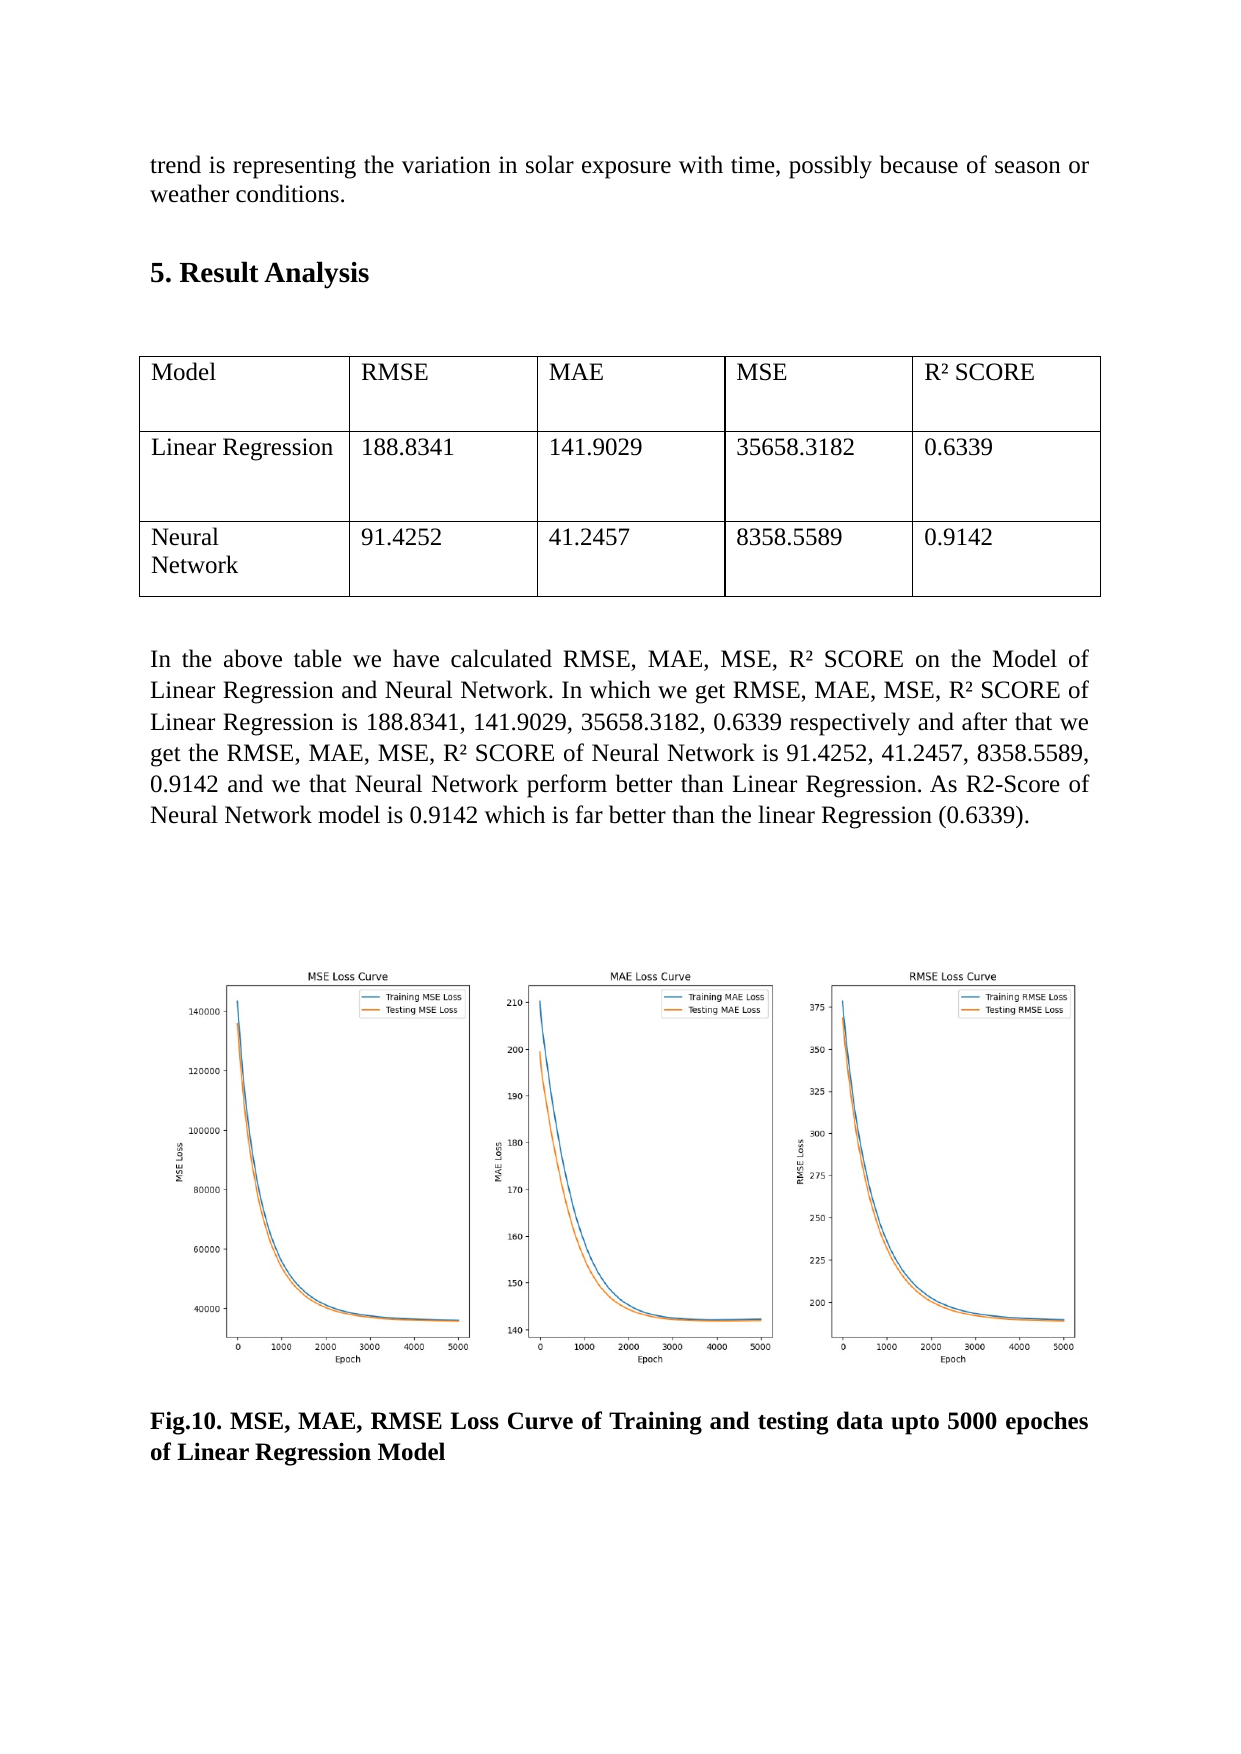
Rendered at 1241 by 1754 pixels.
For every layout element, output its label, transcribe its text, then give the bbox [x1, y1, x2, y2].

table_cell 8358.5589 [726, 522, 912, 596]
text In the above table we have calculated RMSE, MAE, MSE, R² SCORE on the Model of Linear Regression and Neural Network. In which we get RMSE, MAE, MSE, R² SCORE of Linear Regression is 188.8341, 141.9029, 35658.3182, 0.6339 respectively and after that we get the RMSE, MAE, MSE, R² SCORE of Neural Network is 91.4252, 41.2457, 8358.5589, 0.9142 and we that Neural Network perform better than Linear Regression. As R2-Score of Neural Network model is 0.9142 which is far better than the linear Regression (0.6339). [150, 644, 1090, 828]
table_header MAE [538, 357, 724, 431]
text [150, 150, 1090, 207]
table_header R² SCORE [913, 357, 1100, 431]
picture [150, 942, 1089, 1404]
table_cell Neural Network [140, 522, 349, 596]
text 5. Result Analysis [150, 255, 1090, 289]
table_header Model [140, 357, 349, 431]
table_header MSE [726, 357, 912, 431]
table_header RMSE [350, 357, 537, 431]
table_cell 188.8341 [350, 432, 537, 521]
table_cell 41.2457 [538, 522, 724, 596]
table_cell 141.9029 [538, 432, 724, 521]
table_cell 91.4252 [350, 522, 537, 596]
table_cell 35658.3182 [726, 432, 912, 521]
table_cell 0.9142 [913, 522, 1100, 596]
table_cell 0.6339 [913, 432, 1100, 521]
table_cell Linear Regression [140, 432, 349, 521]
